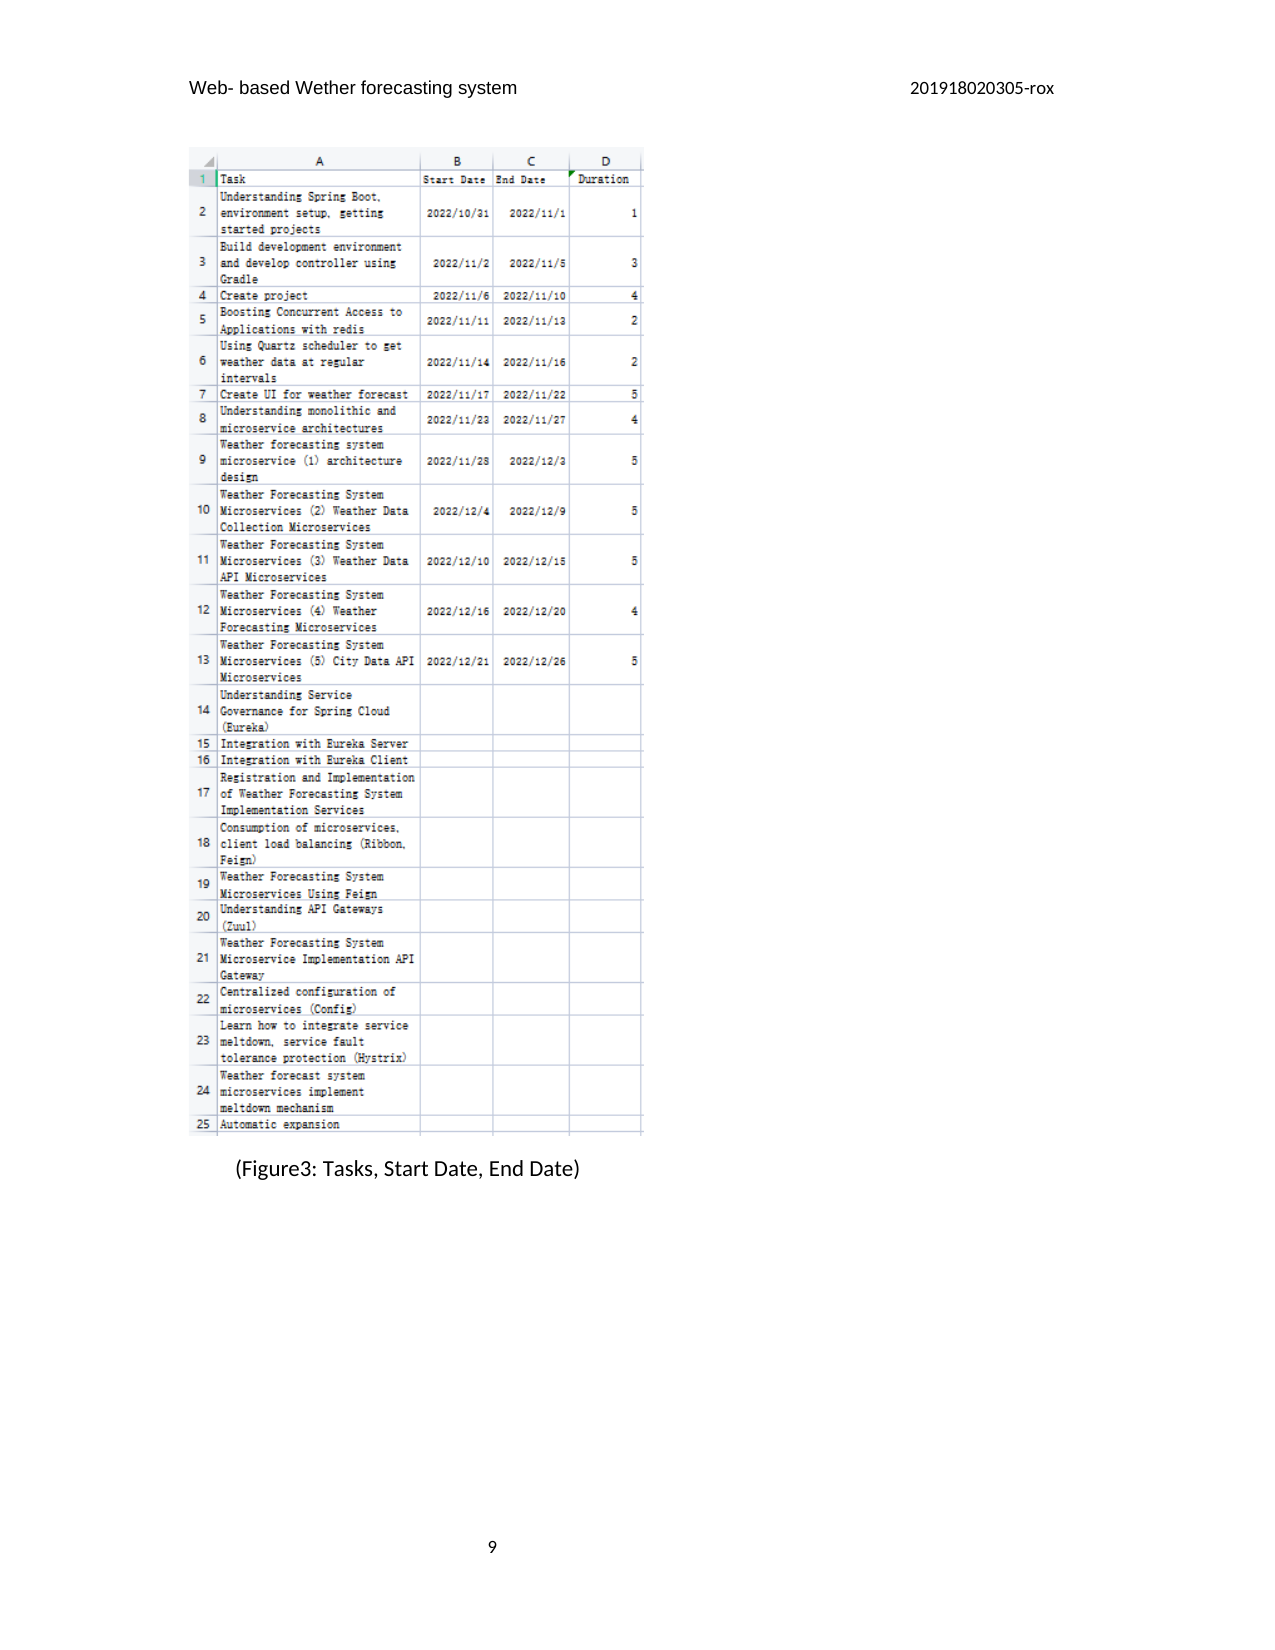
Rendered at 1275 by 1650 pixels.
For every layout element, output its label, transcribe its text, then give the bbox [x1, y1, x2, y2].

picture [188, 147, 644, 1136]
text (Figure3: Tasks, Start Date, End Date) [189, 1154, 1086, 1182]
